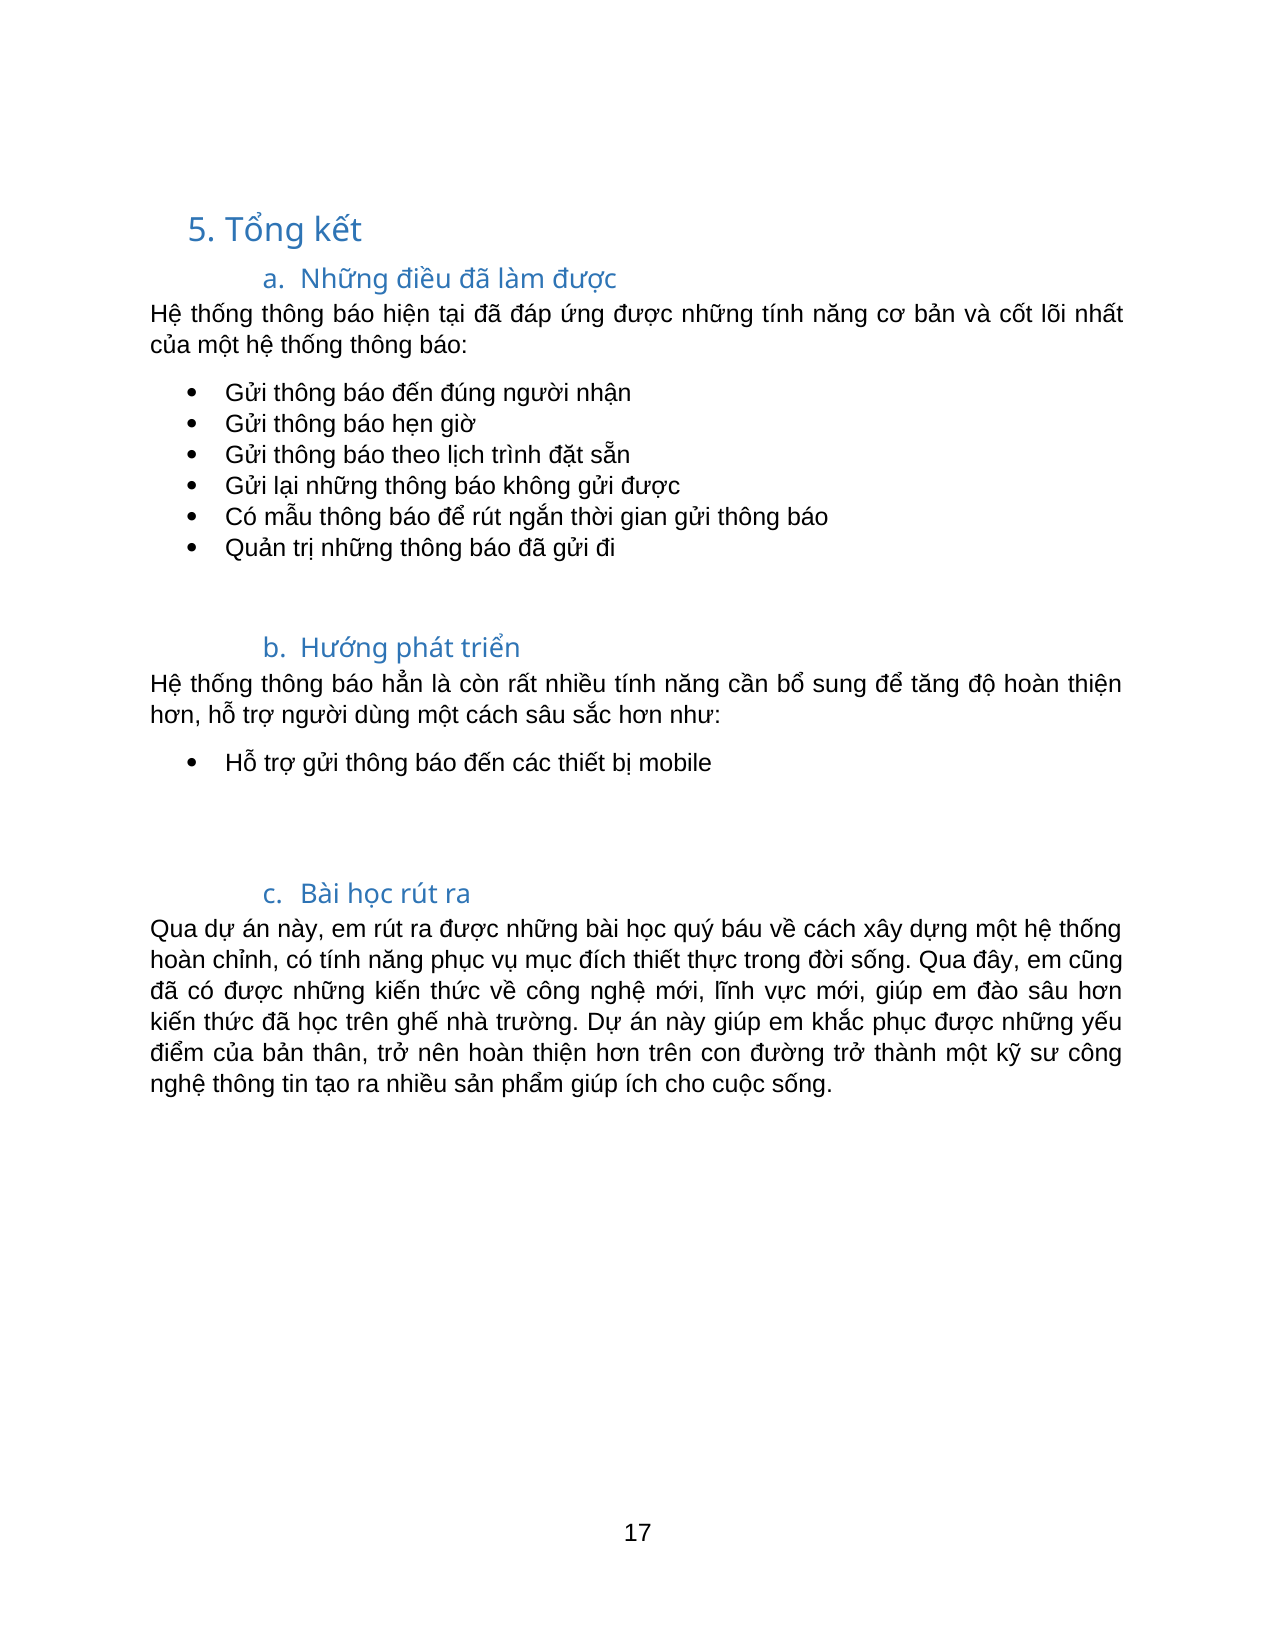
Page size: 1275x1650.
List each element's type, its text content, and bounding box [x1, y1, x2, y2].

subtitle Hướng phát triển [262, 629, 1125, 666]
text Hệ thống thông báo hiện tại đã đáp ứng được những tính năng cơ bản và cốt lõi nhất của một hệ thống thông báo: [150, 299, 1125, 359]
subtitle Tổng kết [187, 206, 1125, 251]
list Quản trị những thông báo đã gửi đi [187, 533, 1125, 562]
list Có mẫu thông báo để rút ngắn thời gian gửi thông báo [187, 502, 1125, 531]
list Gửi lại những thông báo không gửi được [187, 471, 1125, 500]
subtitle Những điều đã làm được [262, 259, 1125, 296]
text Hệ thống thông báo hẳn là còn rất nhiều tính năng cần bổ sung để tăng độ hoàn thiện hơn, hỗ trợ người dùng một cách sâu sắc hơn như: [150, 669, 1125, 728]
text Qua dự án này, em rút ra được những bài học quý báu về cách xây dựng một hệ thống hoàn chỉnh, có tính năng phục vụ mục đích thiết thực trong đời sống. Qua đây, em cũng đã có được những kiến thức về công nghệ mới, lĩnh vực mới, giúp em đào sâu hơn kiến thức đã học trên ghế nhà trường. Dự án này giúp em khắc phục được những yếu điểm của bản thân, trở nên hoàn thiện hơn trên con đường trở thành một kỹ sư công nghệ thông tin tạo ra nhiều sản phẩm giúp ích cho cuộc sống. [150, 914, 1125, 1098]
list Gửi thông báo đến đúng người nhận [187, 378, 1125, 407]
list Gửi thông báo hẹn giờ [187, 409, 1125, 438]
list Gửi thông báo theo lịch trình đặt sẵn [187, 440, 1125, 469]
list Hỗ trợ gửi thông báo đến các thiết bị mobile [187, 747, 1125, 776]
subtitle Bài học rút ra [262, 874, 1125, 911]
